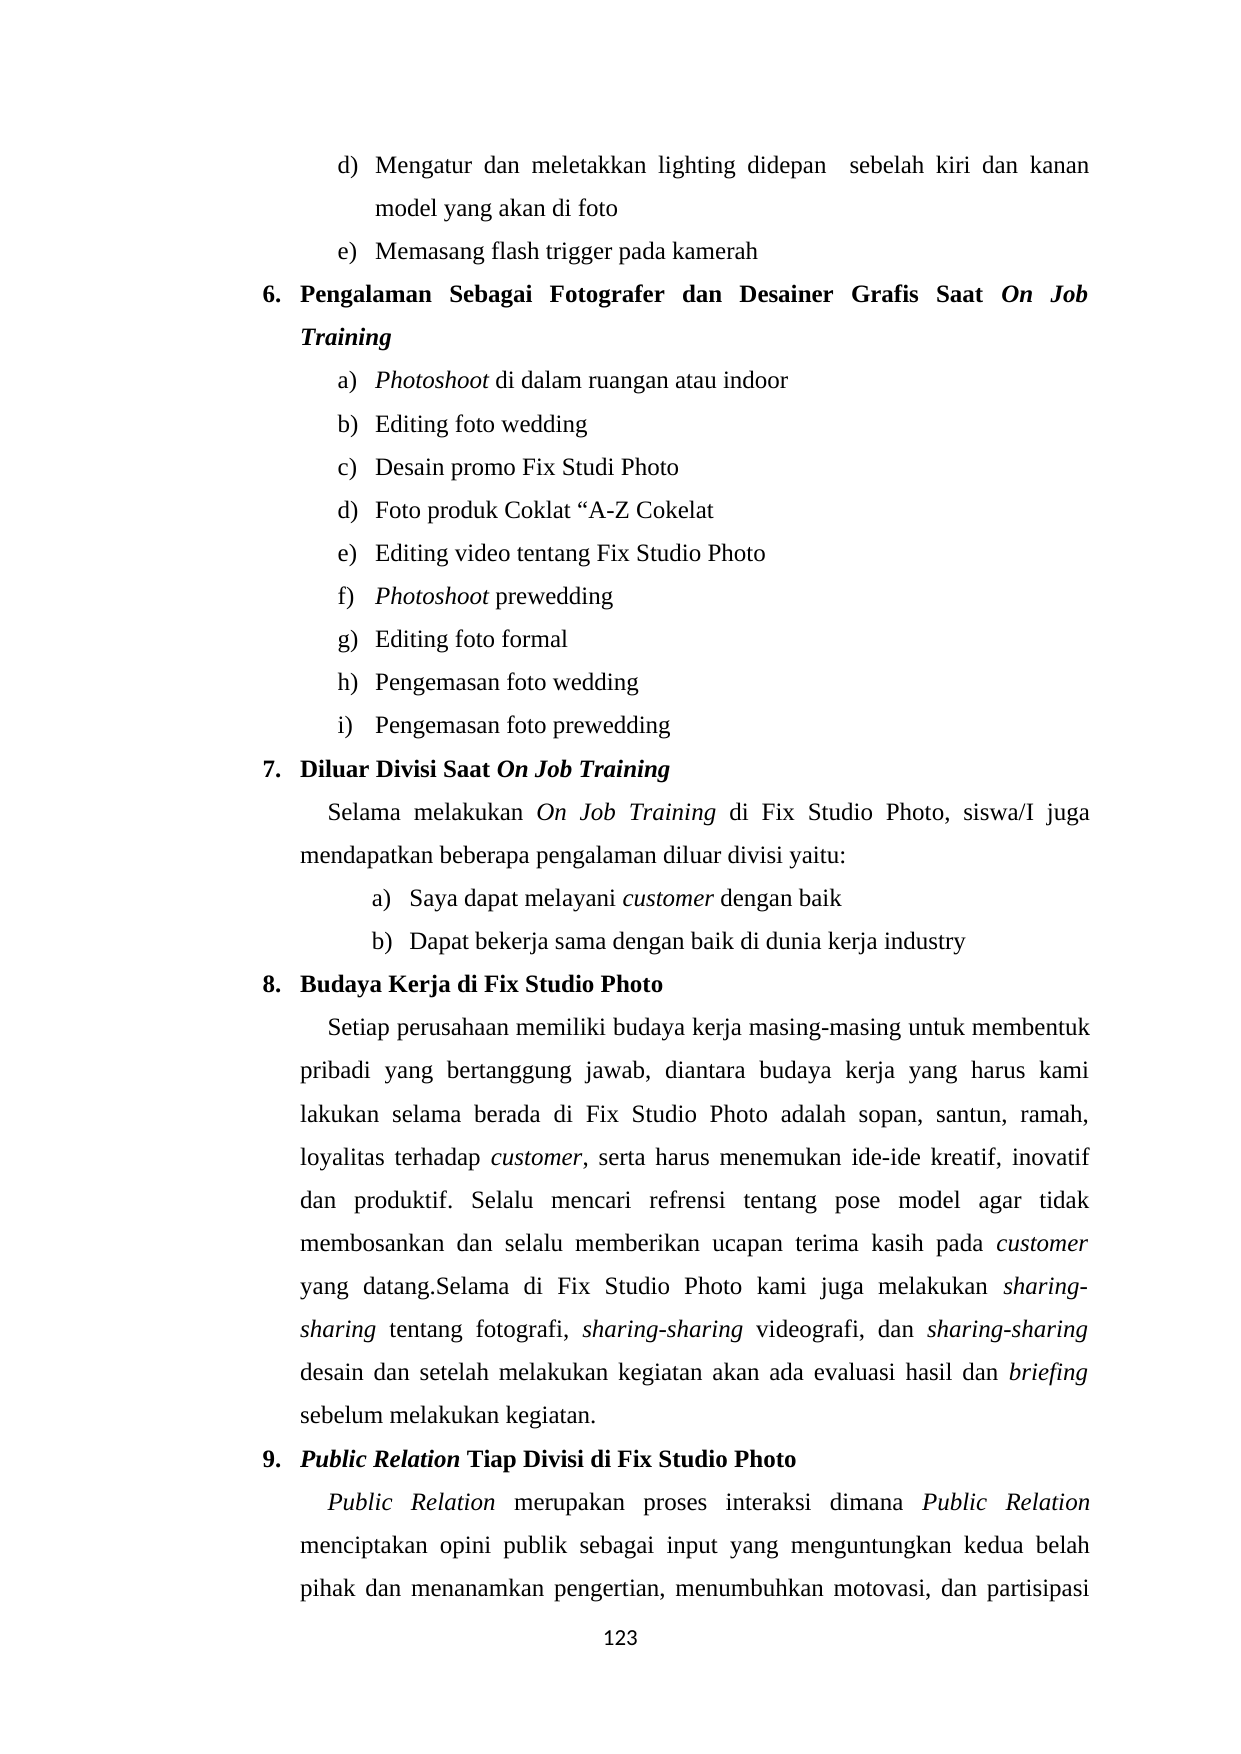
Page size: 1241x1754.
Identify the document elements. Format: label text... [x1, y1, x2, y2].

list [300, 1487, 1090, 1602]
list Public Relation Tiap Divisi di Fix Studio Photo [262, 1444, 1090, 1472]
list Memasang flash trigger pada kamerah [337, 236, 1090, 265]
list Selama melakukan On Job Training di Fix Studio Photo, siswa/I juga mendapatkan beberapa pengalaman diluar divisi yaitu: [300, 797, 1090, 869]
list Desain promo Fix Studi Photo [337, 452, 1090, 481]
list Mengatur dan meletakkan lighting didepan sebelah kiri dan kanan model yang akan di foto [337, 150, 1090, 222]
list Setiap perusahaan memiliki budaya kerja masing-masing untuk membentuk pribadi yang bertanggung jawab, diantara budaya kerja yang harus kami lakukan selama berada di Fix Studio Photo adalah sopan, santun, ramah, loyalitas terhadap customer, serta harus menemukan ide-ide kreatif, inovatif dan produktif. Selalu mencari refrensi tentang pose model agar tidak membosankan dan selalu memberikan ucapan terima kasih pada customer yang datang.Selama di Fix Studio Photo kami juga melakukan sharing-sharing tentang fotografi, sharing-sharing videografi, dan sharing-sharing desain dan setelah melakukan kegiatan akan ada evaluasi hasil dan briefing sebelum melakukan kegiatan. [300, 1012, 1090, 1429]
list Editing foto formal [337, 624, 1090, 653]
list Budaya Kerja di Fix Studio Photo [262, 969, 1090, 998]
list Editing video tentang Fix Studio Photo [337, 538, 1090, 567]
list Editing foto wedding [337, 409, 1090, 437]
list Saya dapat melayani customer dengan baik [372, 883, 1090, 912]
list Foto produk Coklat “A-Z Cokelat [337, 495, 1090, 524]
list Photoshoot prewedding [337, 581, 1090, 610]
list Dapat bekerja sama dengan baik di dunia kerja industry [372, 926, 1090, 955]
list Pengemasan foto prewedding [337, 711, 1090, 739]
list Diluar Divisi Saat On Job Training [262, 754, 1090, 782]
list Pengemasan foto wedding [337, 667, 1090, 696]
list Photoshoot di dalam ruangan atau indoor [337, 366, 1090, 394]
list Pengalaman Sebagai Fotografer dan Desainer Grafis Saat On Job Training [262, 279, 1090, 351]
